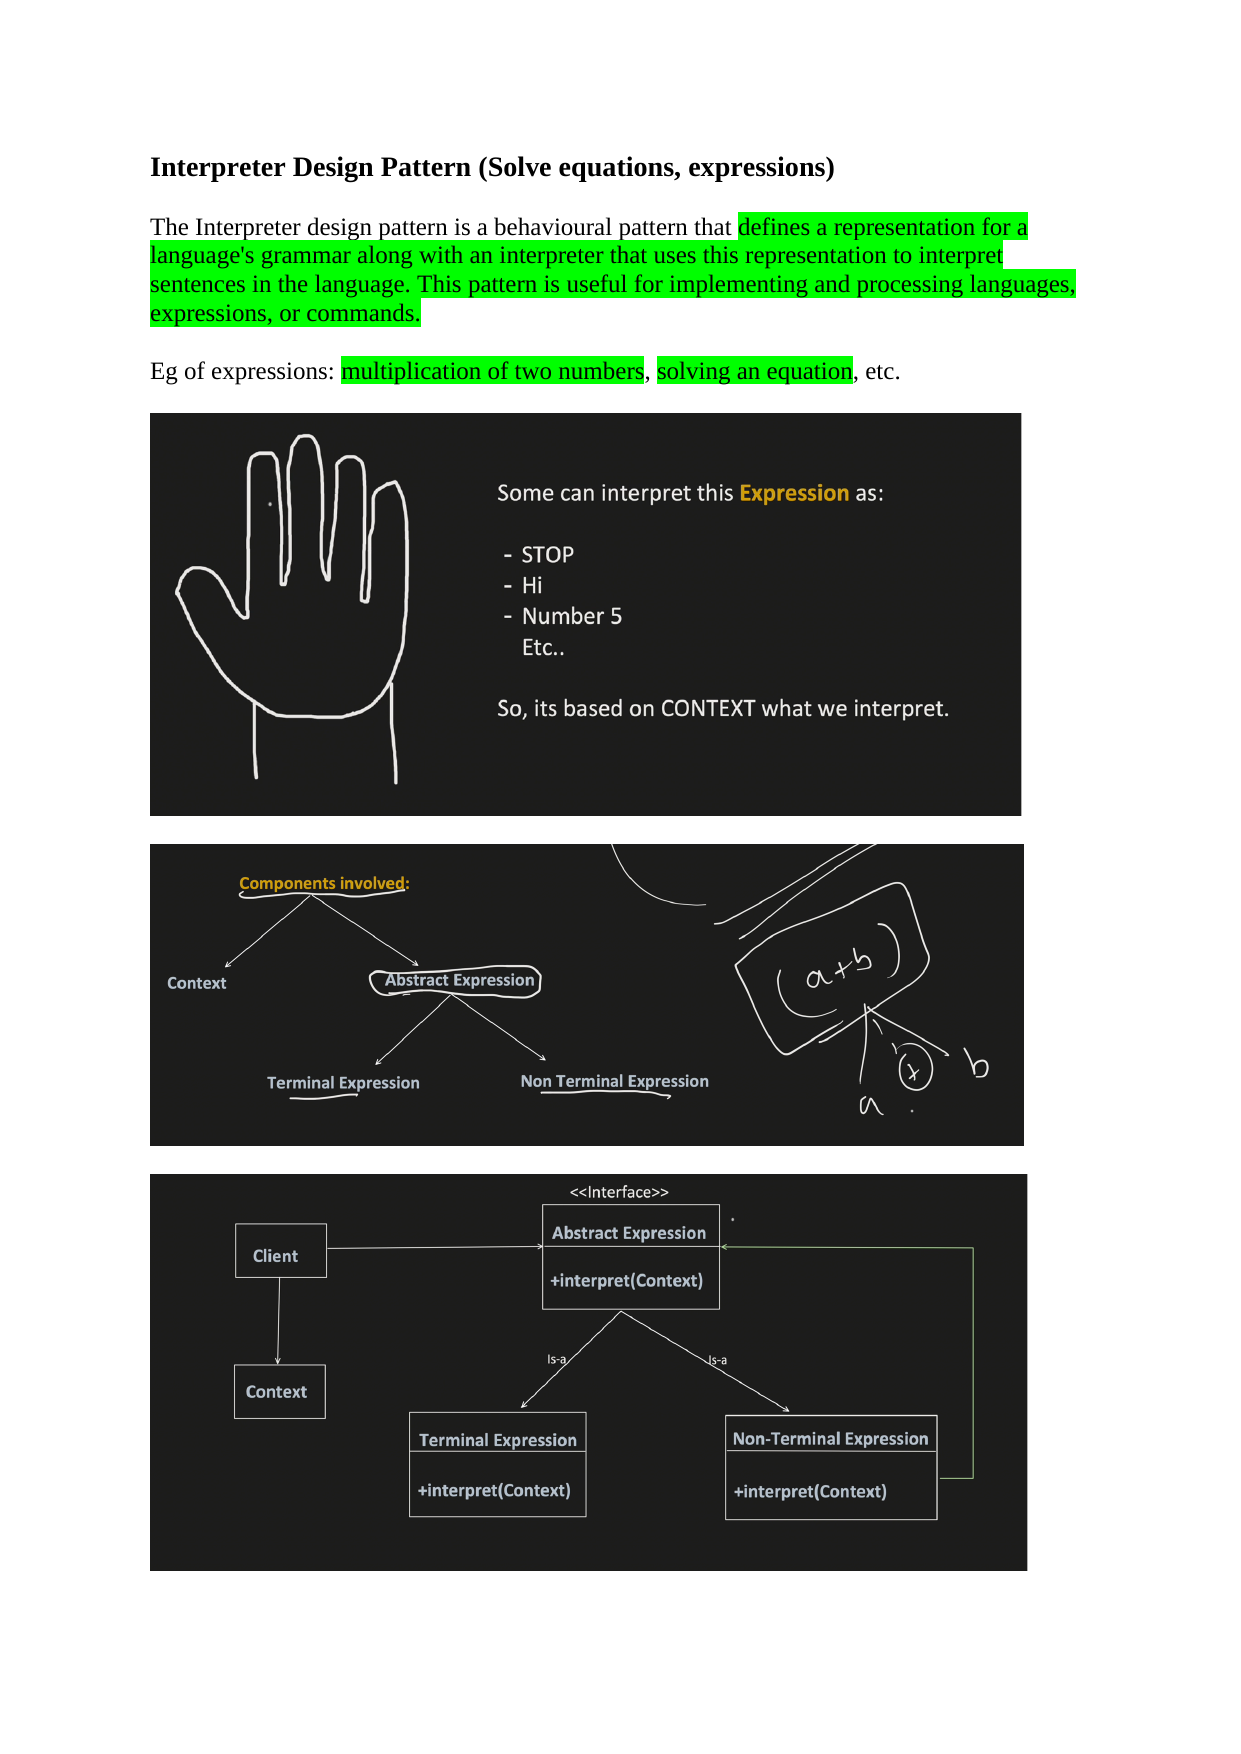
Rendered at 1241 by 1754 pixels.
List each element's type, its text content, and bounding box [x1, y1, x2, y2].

text Eg of expressions: multiplication of two numbers, solving an equation, etc. [853, 356, 1090, 384]
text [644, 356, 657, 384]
text Eg of expressions: multiplication of two numbers, solving an equation, etc. [150, 356, 341, 384]
text The Interpreter design pattern is a behavioural pattern that defines a representation for a language's grammar along with an interpreter that uses this representation to interpret sentences in the language. This pattern is useful for implementing and processing languages, expressions, or commands. [421, 212, 1090, 327]
picture [150, 413, 1022, 816]
text Interpreter Design Pattern (Solve equations, expressions) [150, 150, 1090, 182]
picture [150, 1174, 1028, 1571]
picture [150, 844, 1024, 1146]
